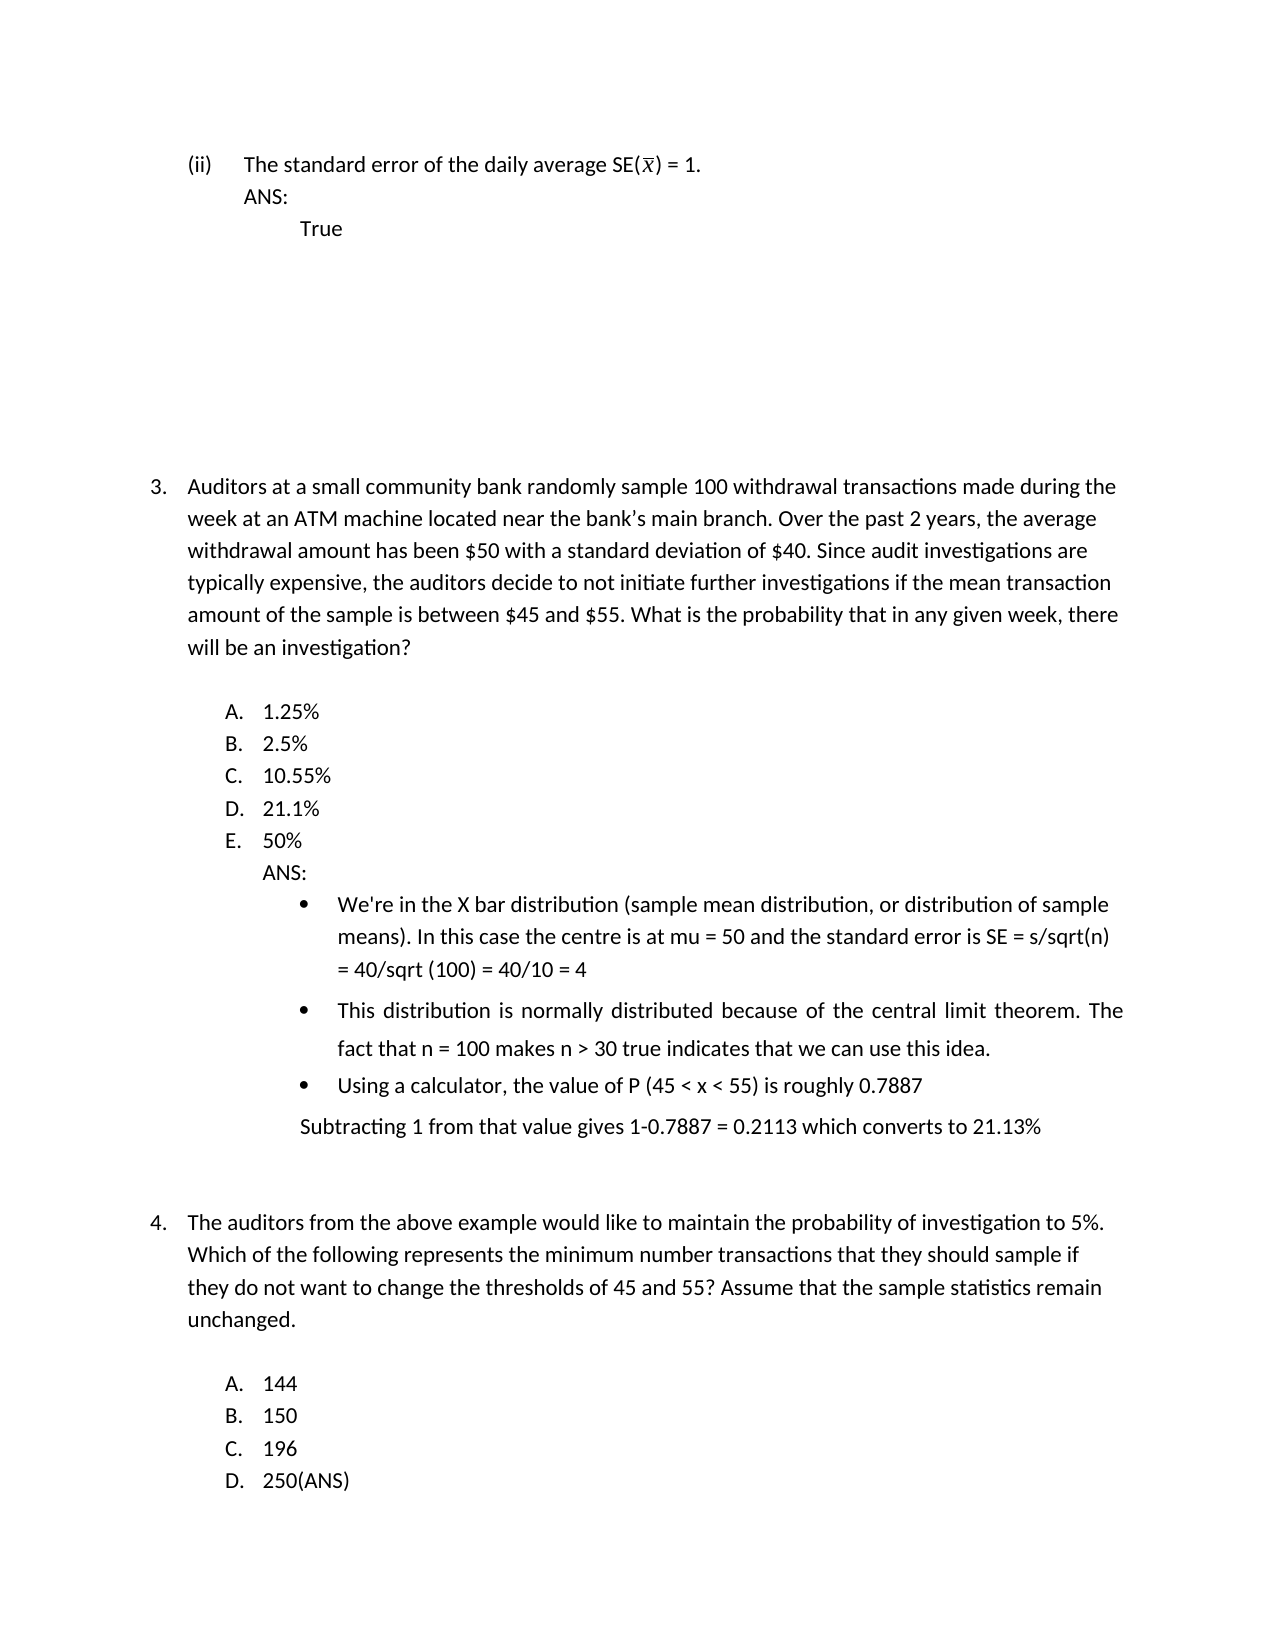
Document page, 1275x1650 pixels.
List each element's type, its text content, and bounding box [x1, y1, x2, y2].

list 250(ANS) [225, 1466, 1125, 1494]
text ANS: [262, 858, 1125, 886]
list 150 [225, 1402, 1125, 1429]
list We're in the X bar distribution (sample mean distribution, or distribution of sample means). In this case the centre is at mu = 50 and the standard error is SE = s/sqrt(n) = 40/sqrt (100) = 40/10 = 4 [300, 890, 1125, 983]
list Auditors at a small community bank randomly sample 100 withdrawal transactions made during the week at an ATM machine located near the bank’s main branch. Over the past 2 years, the average withdrawal amount has been $50 with a standard deviation of $40. Since audit investigations are typically expensive, the auditors decide to not initiate further investigations if the mean transaction amount of the sample is between $45 and $55. What is the probability that in any given week, there will be an investigation? [150, 472, 1125, 661]
list 10.55% [225, 762, 1125, 789]
list The auditors from the above example would like to maintain the probability of investigation to 5%. Which of the following represents the minimum number transactions that they should sample if they do not want to change the thresholds of 45 and 55? Assume that the sample statistics remain unchanged. [150, 1208, 1125, 1333]
list 21.1% [225, 794, 1125, 822]
list 144 [225, 1369, 1125, 1397]
list ANS: [244, 182, 1125, 210]
list This distribution is normally distributed because of the central limit theorem. The fact that n = 100 makes n > 30 true indicates that we can use this idea. [300, 987, 1125, 1062]
list Using a calculator, the value of P (45 < x < 55) is roughly 0.7887 [300, 1062, 1125, 1099]
list 196 [225, 1434, 1125, 1462]
list 2.5% [225, 729, 1125, 757]
list 1.25% [225, 697, 1125, 725]
list True [244, 214, 1125, 242]
text Subtracting 1 from that value gives 1-0.7887 = 0.2113 which converts to 21.13% [262, 1112, 1125, 1140]
list The standard error of the daily average SE() = 1. [187, 150, 1125, 178]
list 50% [225, 826, 1125, 854]
